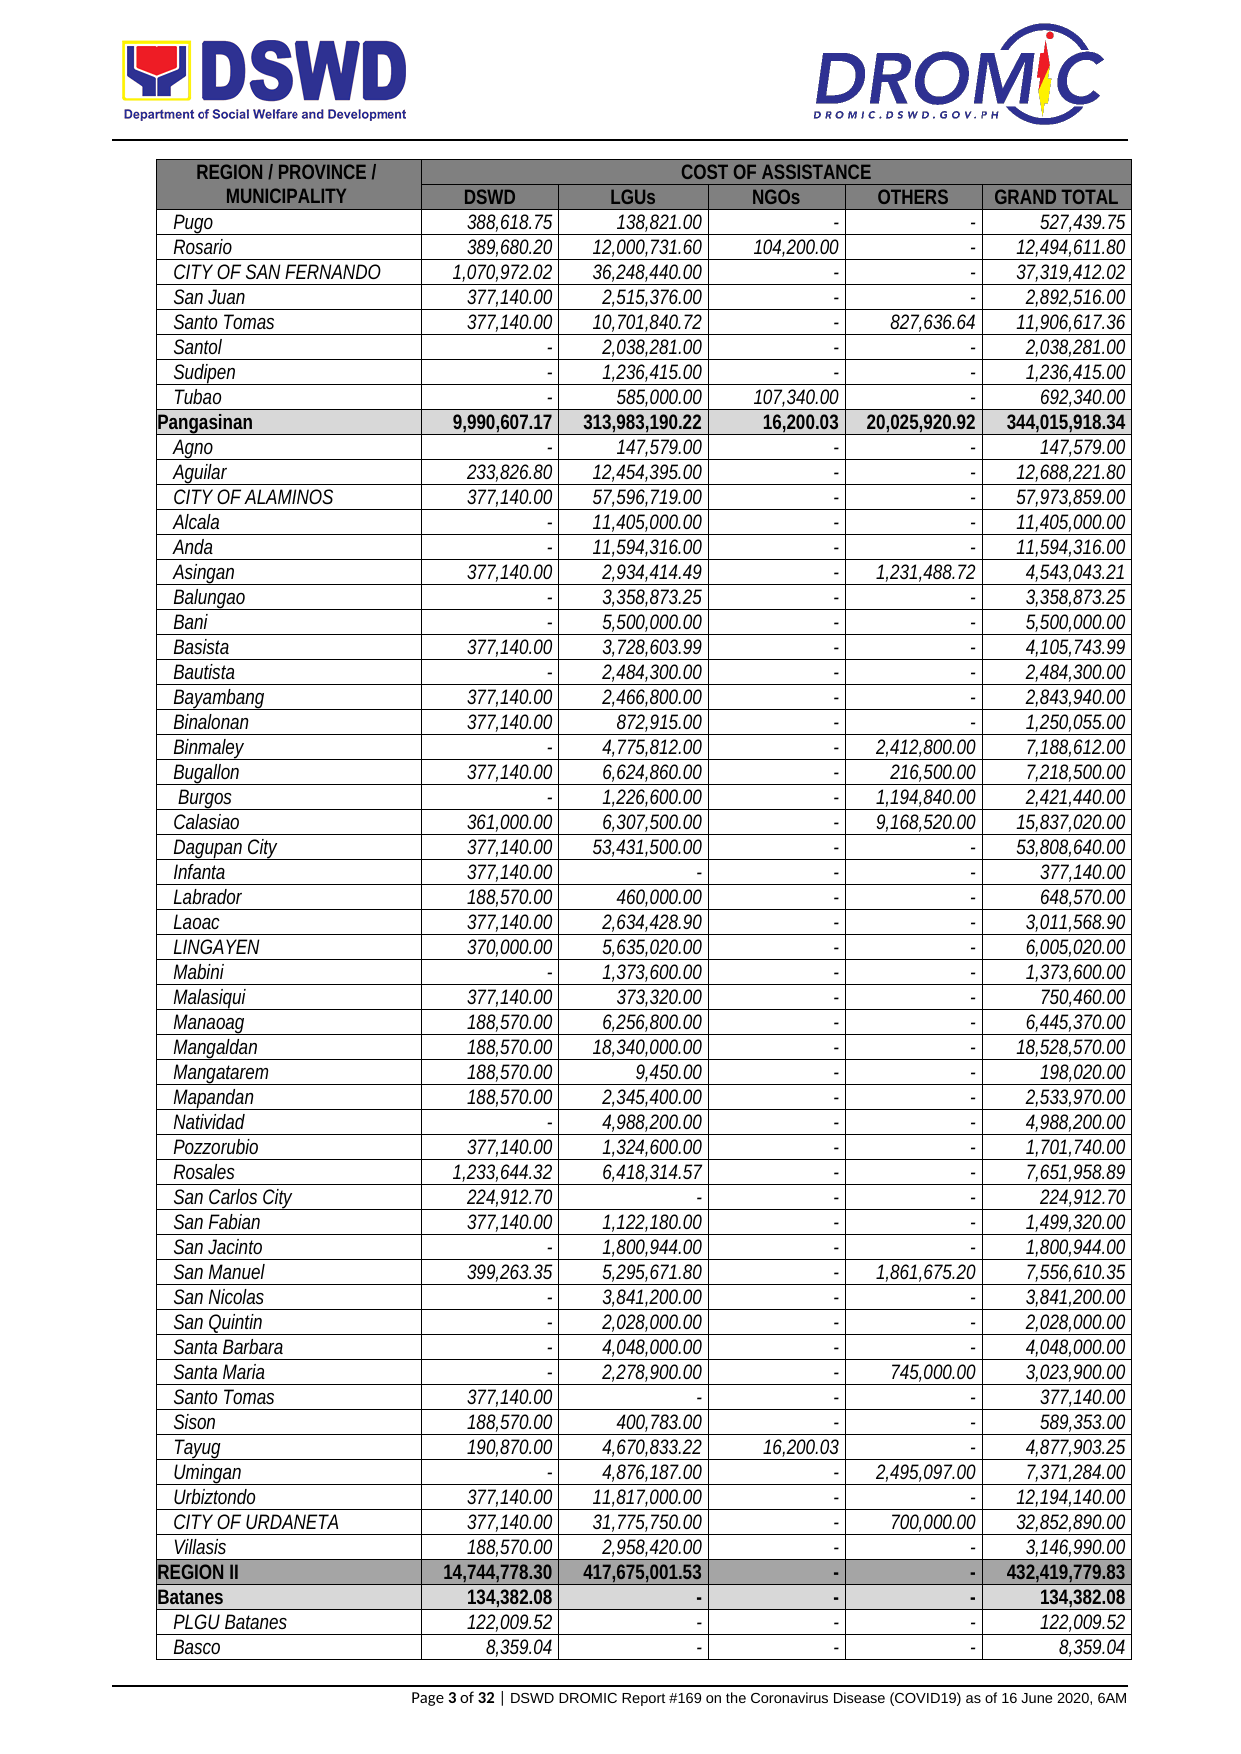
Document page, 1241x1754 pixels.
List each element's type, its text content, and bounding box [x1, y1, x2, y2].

table_cell 827,636.64 [846, 310, 982, 334]
table_cell 377,140.00 [422, 485, 558, 509]
table_cell 377,140.00 [422, 310, 558, 334]
table_cell 417,675,001.53 [559, 1560, 708, 1584]
table_cell 1,226,600.00 [559, 785, 708, 809]
table_cell San Jacinto [173, 1235, 421, 1259]
table_cell - [559, 1635, 708, 1659]
table_cell [157, 660, 172, 684]
table_cell 147,579.00 [559, 435, 708, 459]
table_cell [157, 335, 172, 359]
table_cell 1,236,415.00 [559, 360, 708, 384]
table_cell - [709, 285, 845, 309]
table_cell [157, 835, 172, 859]
table_cell 134,382.08 [422, 1585, 558, 1609]
table_cell - [422, 660, 558, 684]
table_cell 1,233,644.32 [422, 1160, 558, 1184]
table_cell - [846, 1035, 982, 1059]
table_cell - [422, 585, 558, 609]
table_cell 5,500,000.00 [983, 610, 1131, 634]
table_cell - [846, 1135, 982, 1159]
table_cell 2,892,516.00 [983, 285, 1131, 309]
table_cell 12,454,395.00 [559, 460, 708, 484]
table_cell 361,000.00 [422, 810, 558, 834]
table_cell - [422, 1335, 558, 1359]
table_cell - [422, 1460, 558, 1484]
table_cell Bautista [173, 660, 421, 684]
table_cell - [422, 1360, 558, 1384]
table_cell 16,200.03 [709, 410, 845, 434]
table_cell [157, 1610, 172, 1634]
table_cell 377,140.00 [422, 1485, 558, 1509]
table_cell - [709, 935, 845, 959]
table_cell Burgos [173, 785, 421, 809]
table_cell Sudipen [173, 360, 421, 384]
table_cell 1,250,055.00 [983, 710, 1131, 734]
table_cell [157, 1310, 172, 1334]
table_cell - [709, 585, 845, 609]
table_cell 370,000.00 [422, 935, 558, 959]
table_cell 1,800,944.00 [559, 1235, 708, 1259]
table_cell 2,843,940.00 [983, 685, 1131, 709]
table_cell [157, 310, 172, 334]
table_cell 313,983,190.22 [559, 410, 708, 434]
table_cell - [709, 1510, 845, 1534]
table_cell - [709, 1260, 845, 1284]
table_cell [157, 685, 172, 709]
table_cell [157, 935, 172, 959]
table_cell - [422, 385, 558, 409]
table_cell [157, 1285, 172, 1309]
table_cell Mangaldan [173, 1035, 421, 1059]
table_cell - [846, 1210, 982, 1234]
table_cell 2,421,440.00 [983, 785, 1131, 809]
table_cell [157, 860, 172, 884]
table_cell [157, 385, 172, 409]
table_cell Bani [173, 610, 421, 634]
table_cell 432,419,779.83 [983, 1560, 1131, 1584]
table_cell Alcala [173, 510, 421, 534]
table_cell 6,307,500.00 [559, 810, 708, 834]
table_cell - [709, 785, 845, 809]
table_cell Santa Maria [173, 1360, 421, 1384]
table_cell [157, 585, 172, 609]
table_cell 9,990,607.17 [422, 410, 558, 434]
table_cell - [422, 360, 558, 384]
table_cell [157, 1360, 172, 1384]
table_cell 216,500.00 [846, 760, 982, 784]
table_cell 2,466,800.00 [559, 685, 708, 709]
table_cell 399,263.35 [422, 1260, 558, 1284]
table_cell - [422, 1285, 558, 1309]
table_cell [157, 1135, 172, 1159]
table_cell - [846, 635, 982, 659]
table_cell - [422, 535, 558, 559]
table_cell [157, 510, 172, 534]
table_cell - [846, 835, 982, 859]
table_cell - [709, 910, 845, 934]
table_cell 3,841,200.00 [983, 1285, 1131, 1309]
table_cell Binmaley [173, 735, 421, 759]
table_cell - [709, 210, 845, 234]
table_cell - [709, 1535, 845, 1559]
table_cell 2,412,800.00 [846, 735, 982, 759]
table_cell Umingan [173, 1460, 421, 1484]
table_cell - [422, 785, 558, 809]
table_cell 4,877,903.25 [983, 1435, 1131, 1459]
table_cell 6,005,020.00 [983, 935, 1131, 959]
table_cell 1,231,488.72 [846, 560, 982, 584]
table_cell - [846, 285, 982, 309]
table_cell - [709, 1085, 845, 1109]
table_cell - [709, 1485, 845, 1509]
table_cell San Quintin [173, 1310, 421, 1334]
table_cell - [709, 1210, 845, 1234]
table_header COST OF ASSISTANCE [422, 160, 1131, 184]
table_cell 377,140.00 [422, 685, 558, 709]
table_cell Rosales [173, 1160, 421, 1184]
table_cell REGION II [157, 1560, 421, 1584]
table_cell NGOs [709, 185, 845, 209]
table_cell 6,418,314.57 [559, 1160, 708, 1184]
table_cell 2,495,097.00 [846, 1460, 982, 1484]
table_cell 3,841,200.00 [559, 1285, 708, 1309]
table_cell 377,140.00 [422, 760, 558, 784]
table_cell 32,852,890.00 [983, 1510, 1131, 1534]
table_cell 53,808,640.00 [983, 835, 1131, 859]
table_cell - [846, 1110, 982, 1134]
table_cell [157, 260, 172, 284]
table_cell - [846, 1085, 982, 1109]
table_cell - [709, 1410, 845, 1434]
table_cell 11,594,316.00 [559, 535, 708, 559]
table_cell 9,450.00 [559, 1060, 708, 1084]
table_cell - [709, 985, 845, 1009]
table_cell Natividad [173, 1110, 421, 1134]
table_cell Labrador [173, 885, 421, 909]
table_cell 36,248,440.00 [559, 260, 708, 284]
table_cell - [709, 610, 845, 634]
table_cell 224,912.70 [983, 1185, 1131, 1209]
table_cell 1,800,944.00 [983, 1235, 1131, 1259]
table_header REGION / PROVINCE / MUNICIPALITY [157, 160, 421, 209]
table_cell 7,188,612.00 [983, 735, 1131, 759]
table_cell 188,570.00 [422, 1060, 558, 1084]
table_cell 377,140.00 [422, 1385, 558, 1409]
table_cell [157, 1085, 172, 1109]
table_cell 20,025,920.92 [846, 410, 982, 434]
table_cell [157, 460, 172, 484]
table_cell Dagupan City [173, 835, 421, 859]
table_cell 1,122,180.00 [559, 1210, 708, 1234]
table_cell 12,494,611.80 [983, 235, 1131, 259]
table_cell - [846, 360, 982, 384]
table_cell [157, 1385, 172, 1409]
table_cell - [846, 435, 982, 459]
table_cell 1,373,600.00 [559, 960, 708, 984]
picture [112, 37, 416, 125]
table_cell - [846, 1610, 982, 1634]
table_cell GRAND TOTAL [983, 185, 1131, 209]
table_cell 11,906,617.36 [983, 310, 1131, 334]
table_cell - [709, 460, 845, 484]
table_cell OTHERS [846, 185, 982, 209]
table_cell Anda [173, 535, 421, 559]
table_cell 2,345,400.00 [559, 1085, 708, 1109]
table_cell 377,140.00 [422, 985, 558, 1009]
table_cell Santo Tomas [173, 310, 421, 334]
table_cell 190,870.00 [422, 1435, 558, 1459]
table_cell - [709, 1035, 845, 1059]
table_cell 5,500,000.00 [559, 610, 708, 634]
table_cell Santol [173, 335, 421, 359]
table_cell Bayambang [173, 685, 421, 709]
table_cell 138,821.00 [559, 210, 708, 234]
table_cell - [709, 1385, 845, 1409]
table_cell - [559, 860, 708, 884]
table_cell 4,876,187.00 [559, 1460, 708, 1484]
table_cell - [709, 1335, 845, 1359]
table_cell - [846, 1185, 982, 1209]
table_cell CITY OF ALAMINOS [173, 485, 421, 509]
table_cell 745,000.00 [846, 1360, 982, 1384]
table_cell 107,340.00 [709, 385, 845, 409]
table_cell - [422, 1310, 558, 1334]
table_cell - [846, 535, 982, 559]
table_cell - [846, 335, 982, 359]
table_cell - [846, 485, 982, 509]
table_cell 1,373,600.00 [983, 960, 1131, 984]
table_cell [157, 760, 172, 784]
table_cell - [422, 735, 558, 759]
table_cell Mangatarem [173, 1060, 421, 1084]
table_cell 53,431,500.00 [559, 835, 708, 859]
table_cell - [709, 335, 845, 359]
table_cell [157, 435, 172, 459]
table_cell - [846, 210, 982, 234]
table_cell 31,775,750.00 [559, 1510, 708, 1534]
table_cell 11,594,316.00 [983, 535, 1131, 559]
table_cell - [709, 1310, 845, 1334]
table_cell 2,038,281.00 [983, 335, 1131, 359]
table_cell - [846, 385, 982, 409]
table_cell - [559, 1610, 708, 1634]
table_cell 18,340,000.00 [559, 1035, 708, 1059]
table_cell Tayug [173, 1435, 421, 1459]
table_cell 122,009.52 [983, 1610, 1131, 1634]
table_cell 37,319,412.02 [983, 260, 1131, 284]
table_cell - [709, 860, 845, 884]
table_cell Villasis [173, 1535, 421, 1559]
table_cell - [846, 1585, 982, 1609]
table_cell - [846, 985, 982, 1009]
table_cell 4,988,200.00 [559, 1110, 708, 1134]
table_cell Pangasinan [157, 410, 421, 434]
table_cell - [709, 310, 845, 334]
table_cell DSWD [422, 185, 558, 209]
table_cell 134,382.08 [983, 1585, 1131, 1609]
table_cell 11,405,000.00 [983, 510, 1131, 534]
table_cell 1,701,740.00 [983, 1135, 1131, 1159]
table_cell 389,680.20 [422, 235, 558, 259]
table_cell 589,353.00 [983, 1410, 1131, 1434]
table_cell 3,146,990.00 [983, 1535, 1131, 1559]
table_cell - [709, 660, 845, 684]
table_cell - [846, 1160, 982, 1184]
table_cell - [846, 610, 982, 634]
table_cell [157, 1160, 172, 1184]
table_cell - [846, 1335, 982, 1359]
table_cell 57,596,719.00 [559, 485, 708, 509]
table_cell 188,570.00 [422, 1410, 558, 1434]
table_cell - [846, 1310, 982, 1334]
table_cell [157, 1410, 172, 1434]
table_cell [157, 210, 172, 234]
table_cell [157, 1635, 172, 1659]
table_cell Bugallon [173, 760, 421, 784]
table_cell 2,484,300.00 [559, 660, 708, 684]
table_cell - [709, 1060, 845, 1084]
table_cell [157, 785, 172, 809]
table_cell 188,570.00 [422, 1010, 558, 1034]
table_cell 5,295,671.80 [559, 1260, 708, 1284]
table_cell 10,701,840.72 [559, 310, 708, 334]
table_cell [157, 1210, 172, 1234]
table_cell 15,837,020.00 [983, 810, 1131, 834]
table_cell 7,651,958.89 [983, 1160, 1131, 1184]
table_cell 3,358,873.25 [983, 585, 1131, 609]
table_cell Infanta [173, 860, 421, 884]
table_cell Tubao [173, 385, 421, 409]
table_cell - [709, 710, 845, 734]
table_cell - [846, 460, 982, 484]
table_cell - [846, 260, 982, 284]
table_cell Basista [173, 635, 421, 659]
table_cell - [709, 435, 845, 459]
table_cell [157, 710, 172, 734]
table_cell - [709, 1235, 845, 1259]
table_cell 8,359.04 [983, 1635, 1131, 1659]
table_cell 750,460.00 [983, 985, 1131, 1009]
table_cell - [709, 1585, 845, 1609]
table_cell 12,000,731.60 [559, 235, 708, 259]
table_cell - [422, 335, 558, 359]
table_cell - [422, 510, 558, 534]
table_cell 2,278,900.00 [559, 1360, 708, 1384]
table_cell - [422, 610, 558, 634]
table_cell 388,618.75 [422, 210, 558, 234]
table_cell San Juan [173, 285, 421, 309]
table_cell [157, 1435, 172, 1459]
table_cell 4,543,043.21 [983, 560, 1131, 584]
table_cell [157, 1510, 172, 1534]
table_cell - [709, 1635, 845, 1659]
table_cell - [846, 935, 982, 959]
table_cell - [846, 1010, 982, 1034]
table_cell 4,988,200.00 [983, 1110, 1131, 1134]
table_cell [157, 360, 172, 384]
table_cell 7,371,284.00 [983, 1460, 1131, 1484]
table_cell - [846, 1535, 982, 1559]
table_cell Agno [173, 435, 421, 459]
table_cell 122,009.52 [422, 1610, 558, 1634]
table_cell 12,194,140.00 [983, 1485, 1131, 1509]
table_cell 188,570.00 [422, 1535, 558, 1559]
table_cell 12,688,221.80 [983, 460, 1131, 484]
table_cell 1,324,600.00 [559, 1135, 708, 1159]
table_cell - [709, 535, 845, 559]
table_cell 1,070,972.02 [422, 260, 558, 284]
table_cell 6,624,860.00 [559, 760, 708, 784]
table_cell 1,194,840.00 [846, 785, 982, 809]
table_cell - [846, 860, 982, 884]
table_cell - [846, 585, 982, 609]
table_cell 6,445,370.00 [983, 1010, 1131, 1034]
table_cell Balungao [173, 585, 421, 609]
table_cell Urbiztondo [173, 1485, 421, 1509]
table_cell - [709, 735, 845, 759]
table_cell - [846, 710, 982, 734]
table_cell 11,817,000.00 [559, 1485, 708, 1509]
table_cell 2,028,000.00 [559, 1310, 708, 1334]
table_cell - [846, 1485, 982, 1509]
table_cell San Manuel [173, 1260, 421, 1284]
table_cell Malasiqui [173, 985, 421, 1009]
table_cell - [709, 1135, 845, 1159]
table_cell 224,912.70 [422, 1185, 558, 1209]
table_cell - [709, 1285, 845, 1309]
table_cell [157, 285, 172, 309]
table_cell Sison [173, 1410, 421, 1434]
table_cell - [709, 260, 845, 284]
table_cell - [709, 485, 845, 509]
table_cell 377,140.00 [422, 1510, 558, 1534]
table_cell - [709, 1110, 845, 1134]
table_cell [157, 735, 172, 759]
table_cell 2,634,428.90 [559, 910, 708, 934]
table_cell Pugo [173, 210, 421, 234]
table_cell - [709, 1160, 845, 1184]
table_cell - [846, 885, 982, 909]
table_cell 2,958,420.00 [559, 1535, 708, 1559]
table_cell - [846, 910, 982, 934]
table_cell 377,140.00 [422, 835, 558, 859]
table_cell [157, 1235, 172, 1259]
table_cell Santo Tomas [173, 1385, 421, 1409]
table_cell - [422, 435, 558, 459]
table_cell 700,000.00 [846, 1510, 982, 1534]
table_cell 377,140.00 [983, 1385, 1131, 1409]
table_cell - [709, 1010, 845, 1034]
table_cell 344,015,918.34 [983, 410, 1131, 434]
table_cell - [559, 1585, 708, 1609]
table_cell 527,439.75 [983, 210, 1131, 234]
table_cell 377,140.00 [422, 560, 558, 584]
table_cell 7,556,610.35 [983, 1260, 1131, 1284]
table_cell [157, 560, 172, 584]
table_cell 3,728,603.99 [559, 635, 708, 659]
table_cell - [709, 685, 845, 709]
table_cell - [846, 1235, 982, 1259]
table_cell 147,579.00 [983, 435, 1131, 459]
table_cell 648,570.00 [983, 885, 1131, 909]
table_cell San Fabian [173, 1210, 421, 1234]
table_cell 377,140.00 [422, 910, 558, 934]
table_cell - [709, 960, 845, 984]
table_cell 4,048,000.00 [983, 1335, 1131, 1359]
table_cell - [709, 760, 845, 784]
table_cell [157, 1260, 172, 1284]
table_cell [157, 960, 172, 984]
table_cell 188,570.00 [422, 1035, 558, 1059]
table_cell 11,405,000.00 [559, 510, 708, 534]
table_cell 16,200.03 [709, 1435, 845, 1459]
table_cell 3,358,873.25 [559, 585, 708, 609]
table_cell 4,105,743.99 [983, 635, 1131, 659]
table_cell LINGAYEN [173, 935, 421, 959]
table_cell Laoac [173, 910, 421, 934]
table_cell 1,499,320.00 [983, 1210, 1131, 1234]
table_cell CITY OF URDANETA [173, 1510, 421, 1534]
table_cell Mapandan [173, 1085, 421, 1109]
table_cell 57,973,859.00 [983, 485, 1131, 509]
table_cell - [709, 835, 845, 859]
table_cell [157, 910, 172, 934]
table_cell [157, 885, 172, 909]
table_cell Santa Barbara [173, 1335, 421, 1359]
table_cell [157, 1110, 172, 1134]
table_cell 400,783.00 [559, 1410, 708, 1434]
table_cell 2,038,281.00 [559, 335, 708, 359]
table_cell - [709, 1185, 845, 1209]
table_cell CITY OF SAN FERNANDO [173, 260, 421, 284]
table_cell [157, 610, 172, 634]
table_cell 377,140.00 [983, 860, 1131, 884]
table_cell Aguilar [173, 460, 421, 484]
table_cell - [709, 560, 845, 584]
table_cell 9,168,520.00 [846, 810, 982, 834]
table_cell 377,140.00 [422, 1210, 558, 1234]
table_cell San Nicolas [173, 1285, 421, 1309]
picture [781, 23, 1133, 125]
table_cell 377,140.00 [422, 285, 558, 309]
table_cell 233,826.80 [422, 460, 558, 484]
table_cell 377,140.00 [422, 710, 558, 734]
table_cell 460,000.00 [559, 885, 708, 909]
table_cell - [846, 1385, 982, 1409]
table_cell 377,140.00 [422, 860, 558, 884]
table_cell - [846, 960, 982, 984]
table_cell 377,140.00 [422, 1135, 558, 1159]
table_cell 8,359.04 [422, 1635, 558, 1659]
table_cell Mabini [173, 960, 421, 984]
table_cell 7,218,500.00 [983, 760, 1131, 784]
table_cell - [709, 810, 845, 834]
table_cell - [846, 1060, 982, 1084]
table_cell 198,020.00 [983, 1060, 1131, 1084]
table_cell [157, 635, 172, 659]
table_cell - [709, 1360, 845, 1384]
table_cell Manaoag [173, 1010, 421, 1034]
table_cell - [709, 1610, 845, 1634]
table_cell 872,915.00 [559, 710, 708, 734]
table_cell [157, 235, 172, 259]
table_cell 6,256,800.00 [559, 1010, 708, 1034]
table_cell [157, 1485, 172, 1509]
table_cell 377,140.00 [422, 635, 558, 659]
table_cell 2,515,376.00 [559, 285, 708, 309]
table_cell 18,528,570.00 [983, 1035, 1131, 1059]
table_cell [157, 1335, 172, 1359]
table_cell - [846, 510, 982, 534]
table_cell [157, 985, 172, 1009]
table_cell Basco [173, 1635, 421, 1659]
table_cell Rosario [173, 235, 421, 259]
table_cell 188,570.00 [422, 885, 558, 909]
table_cell - [709, 510, 845, 534]
table_cell 4,775,812.00 [559, 735, 708, 759]
table_cell - [709, 635, 845, 659]
table_cell [157, 1010, 172, 1034]
table_cell - [422, 960, 558, 984]
table_cell Asingan [173, 560, 421, 584]
table_cell - [846, 1435, 982, 1459]
table_cell - [846, 685, 982, 709]
table_cell [157, 1060, 172, 1084]
table_cell Batanes [157, 1585, 421, 1609]
table_cell 2,934,414.49 [559, 560, 708, 584]
table_cell [157, 810, 172, 834]
table_cell - [846, 1560, 982, 1584]
table_cell 3,023,900.00 [983, 1360, 1131, 1384]
table_cell 1,861,675.20 [846, 1260, 982, 1284]
table_cell 5,635,020.00 [559, 935, 708, 959]
table_cell - [709, 360, 845, 384]
table_cell [157, 1035, 172, 1059]
table_cell [157, 1535, 172, 1559]
table_cell [157, 1185, 172, 1209]
table_cell 104,200.00 [709, 235, 845, 259]
table_cell - [559, 1385, 708, 1409]
table_cell 4,048,000.00 [559, 1335, 708, 1359]
table_cell - [709, 1460, 845, 1484]
table_cell [157, 535, 172, 559]
table_cell 2,484,300.00 [983, 660, 1131, 684]
table_cell 14,744,778.30 [422, 1560, 558, 1584]
table_cell - [846, 1635, 982, 1659]
table_cell - [846, 1410, 982, 1434]
table_cell - [559, 1185, 708, 1209]
table_cell - [846, 235, 982, 259]
table_cell 2,028,000.00 [983, 1310, 1131, 1334]
table_cell 4,670,833.22 [559, 1435, 708, 1459]
table_cell [157, 1460, 172, 1484]
table_cell PLGU Batanes [173, 1610, 421, 1634]
table_cell - [709, 1560, 845, 1584]
table_cell Binalonan [173, 710, 421, 734]
table_cell 1,236,415.00 [983, 360, 1131, 384]
table_cell 3,011,568.90 [983, 910, 1131, 934]
table_cell LGUs [559, 185, 708, 209]
table_cell - [422, 1110, 558, 1134]
table_cell - [709, 885, 845, 909]
table_cell - [846, 660, 982, 684]
table_cell - [846, 1285, 982, 1309]
table_cell 692,340.00 [983, 385, 1131, 409]
table_cell 2,533,970.00 [983, 1085, 1131, 1109]
table_cell 188,570.00 [422, 1085, 558, 1109]
table_cell 585,000.00 [559, 385, 708, 409]
table_cell 373,320.00 [559, 985, 708, 1009]
table_cell San Carlos City [173, 1185, 421, 1209]
table_cell Pozzorubio [173, 1135, 421, 1159]
table_cell [157, 485, 172, 509]
table_cell Calasiao [173, 810, 421, 834]
table_cell - [422, 1235, 558, 1259]
